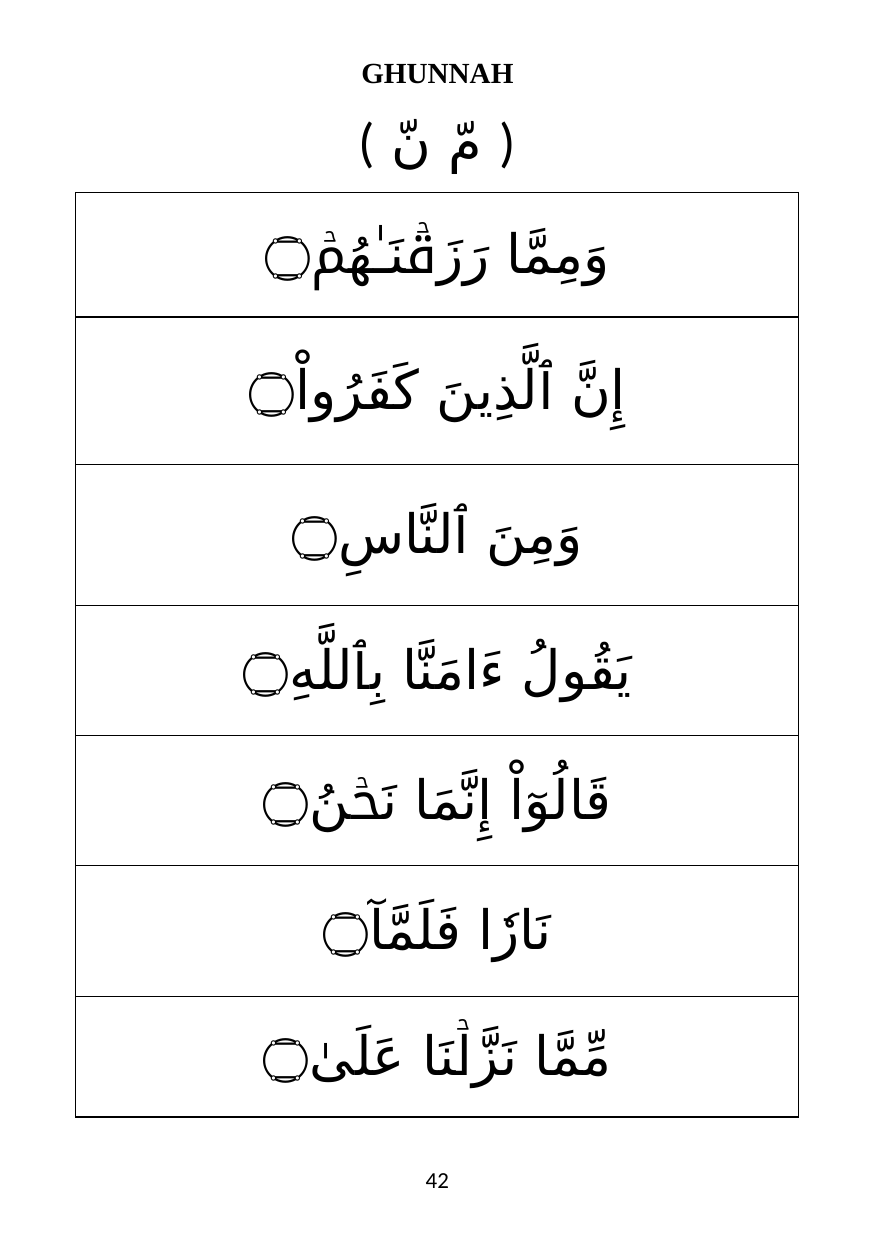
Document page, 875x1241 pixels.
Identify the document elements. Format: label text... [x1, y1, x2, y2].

text GHUNNAH [75, 56, 799, 90]
table_cell مِّمَّا نَزَّلۡنَا عَلَىٰ۝ [76, 997, 798, 1116]
table_cell نَارٗا فَلَمَّآ۝ [76, 866, 798, 996]
table_header وَمِمَّا رَزَقۡنَـٰهُمۡ۝ [76, 193, 798, 316]
text ( مّ نّ ) [75, 109, 799, 175]
table_cell إِنَّ ٱلَّذِينَ كَفَرُواْ۝ [76, 318, 798, 463]
table_cell يَقُولُ ءَامَنَّا بِٱللَّهِ۝ [76, 606, 798, 735]
table_cell قَالُوٓاْ إِنَّمَا نَحۡنُ۝ [76, 736, 798, 865]
table_cell وَمِنَ ٱلنَّاسِ۝ [76, 465, 798, 605]
